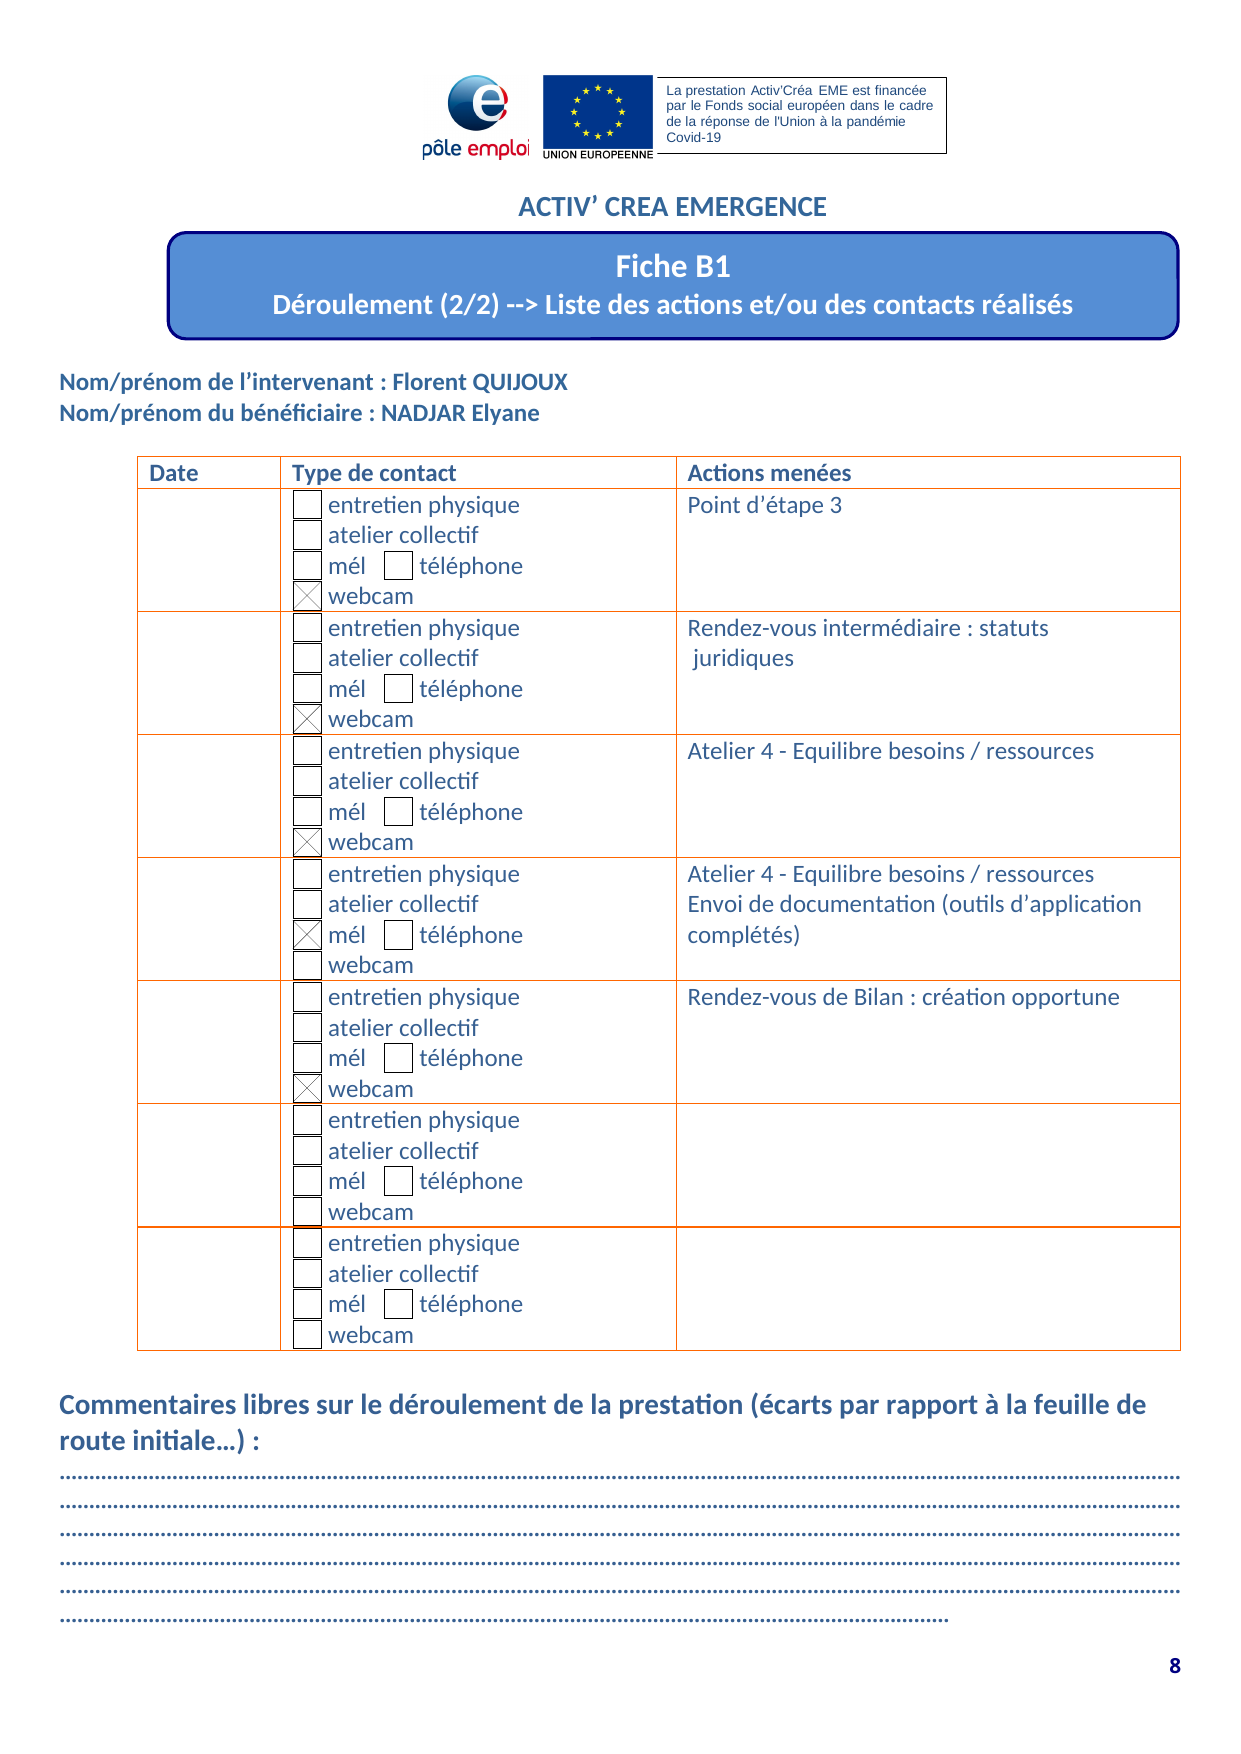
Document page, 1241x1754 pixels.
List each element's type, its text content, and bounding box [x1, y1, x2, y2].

table_cell Rendez-vous intermédiaire : statuts juridiques [677, 612, 1180, 734]
table_cell entretien physique atelier collectif mél téléphone webcam [281, 489, 676, 611]
table_cell entretien physique atelier collectif mél téléphone webcam [281, 612, 676, 734]
table_cell Point d’étape 3 [677, 489, 1180, 611]
table_cell [138, 735, 280, 857]
table_cell [138, 612, 280, 734]
table_cell [138, 1104, 280, 1226]
text Nom/prénom de l’intervenant : Florent QUIJOUX [59, 366, 1179, 397]
table_cell [138, 489, 280, 611]
table_cell [138, 1228, 280, 1349]
text Nom/prénom du bénéficiaire : NADJAR Elyane [59, 397, 1179, 427]
table_cell entretien physique atelier collectif mél téléphone webcam [281, 1104, 676, 1226]
table_cell entretien physique atelier collectif mél téléphone webcam [281, 858, 676, 980]
text Commentaires libres sur le déroulement de la prestation (écarts par rapport à la feuille de route initiale…) : [59, 1386, 1181, 1457]
picture [422, 75, 529, 160]
table_cell entretien physique atelier collectif mél téléphone webcam [281, 735, 676, 857]
picture [541, 73, 654, 160]
table_cell entretien physique atelier collectif mél téléphone webcam [281, 1228, 676, 1349]
table_cell Rendez-vous de Bilan : création opportune [677, 981, 1180, 1103]
table_cell [677, 1104, 1180, 1226]
table_cell [677, 1228, 1180, 1349]
table_cell entretien physique atelier collectif mél téléphone webcam [281, 981, 676, 1103]
table_cell Atelier 4 - Equilibre besoins / ressources [677, 735, 1180, 857]
table_header Type de contact [281, 457, 676, 488]
text ACTIV’ CREA EMERGENCE [59, 188, 1240, 224]
table_header Actions menées [677, 457, 1180, 488]
table_cell [138, 981, 280, 1103]
text …………………………………………………………………………………………………………………………………………………………………………………………………………………………………………………………………………………………………………………………………………………………………………………………………………………………………………………………………………………………………………………………………………………………………………………………………………………………………………………………………………………………………………………………………………………………………………………………………………………………………………………………………………………………………………………………………………………………………………………………………………… [59, 1457, 1184, 1628]
table_cell [138, 858, 280, 980]
table_header Date [138, 457, 280, 488]
table_cell Atelier 4 - Equilibre besoins / ressources Envoi de documentation (outils d’application complétés) [677, 858, 1180, 980]
